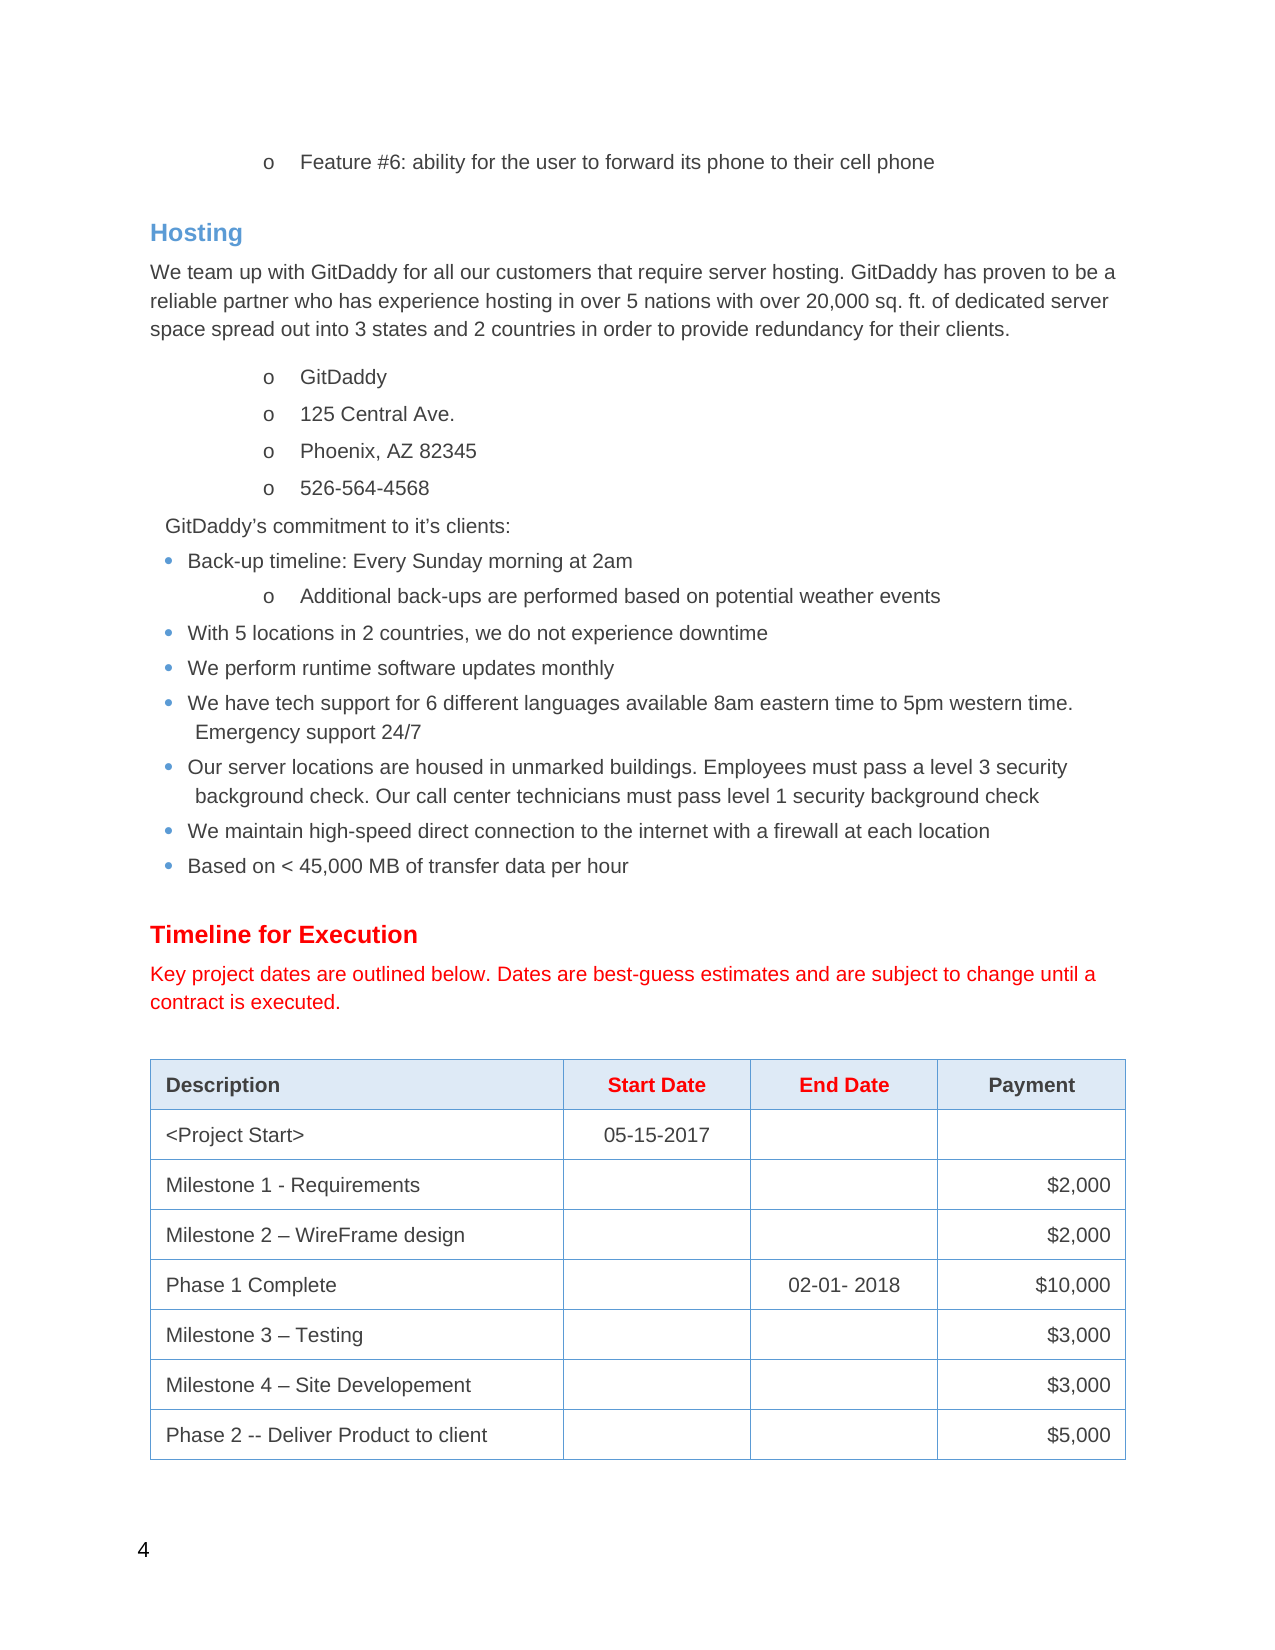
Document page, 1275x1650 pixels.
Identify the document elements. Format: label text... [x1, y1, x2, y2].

list With 5 locations in 2 countries, we do not experience downtime [165, 621, 1125, 645]
table_cell Milestone 1 - Requirements [151, 1160, 563, 1209]
table_cell 05-15-2017 [564, 1110, 750, 1159]
table_cell [564, 1360, 750, 1409]
text We team up with GitDaddy for all our customers that require server hosting. GitDaddy has proven to be a reliable partner who has experience hosting in over 5 nations with over 20,000 sq. ft. of dedicated server space spread out into 3 states and 2 countries in order to provide redundancy for their clients. [150, 260, 1125, 341]
table_cell $3,000 [938, 1360, 1125, 1409]
table_cell [564, 1310, 750, 1359]
list Feature #6: ability for the user to forward its phone to their cell phone [262, 150, 1125, 176]
table_cell [751, 1360, 937, 1409]
table_cell [751, 1160, 937, 1209]
table_header Description [151, 1060, 563, 1109]
table_cell $3,000 [938, 1310, 1125, 1359]
list Our server locations are housed in unmarked buildings. Employees must pass a level 3 security background check. Our call center technicians must pass level 1 security background check [165, 755, 1125, 808]
table_cell Milestone 3 – Testing [151, 1310, 563, 1359]
table_cell [751, 1210, 937, 1259]
table_cell Phase 2 -- Deliver Product to client [151, 1410, 563, 1459]
list We maintain high-speed direct connection to the internet with a firewall at each location [165, 819, 1125, 843]
table_cell $2,000 [938, 1160, 1125, 1209]
list Phoenix, AZ 82345 [262, 439, 1125, 465]
table_header End Date [751, 1060, 937, 1109]
table_cell [564, 1210, 750, 1259]
table_header Start Date [564, 1060, 750, 1109]
table_cell [564, 1260, 750, 1309]
table_header Payment [938, 1060, 1125, 1109]
table_cell Phase 1 Complete [151, 1260, 563, 1309]
list We have tech support for 6 different languages available 8am eastern time to 5pm western time. Emergency support 24/7 [165, 691, 1125, 744]
table_cell $5,000 [938, 1410, 1125, 1459]
list Additional back-ups are performed based on potential weather events [262, 583, 1125, 609]
table_cell <Project Start> [151, 1110, 563, 1159]
table_cell [938, 1110, 1125, 1159]
list 125 Central Ave. [262, 402, 1125, 428]
list We perform runtime software updates monthly [165, 656, 1125, 680]
table_cell Milestone 2 – WireFrame design [151, 1210, 563, 1259]
list Back-up timeline: Every Sunday morning at 2am [165, 548, 1125, 572]
list GitDaddy’s commitment to it’s clients: [165, 513, 1125, 537]
list 526-564-4568 [262, 476, 1125, 502]
table_cell Milestone 4 – Site Developement [151, 1360, 563, 1409]
subtitle Hosting [150, 218, 1125, 247]
table_cell [751, 1110, 937, 1159]
subtitle Timeline for Execution [150, 920, 1125, 949]
list Based on < 45,000 MB of transfer data per hour [165, 854, 1125, 878]
text Key project dates are outlined below. Dates are best-guess estimates and are subject to change until a contract is executed. [150, 961, 1125, 1014]
list GitDaddy [262, 365, 1125, 391]
table_cell $10,000 [938, 1260, 1125, 1309]
table_cell $2,000 [938, 1210, 1125, 1259]
table_cell [564, 1410, 750, 1459]
table_cell 02-01- 2018 [751, 1260, 937, 1309]
table_cell [751, 1410, 937, 1459]
table_cell [751, 1310, 937, 1359]
table_cell [564, 1160, 750, 1209]
